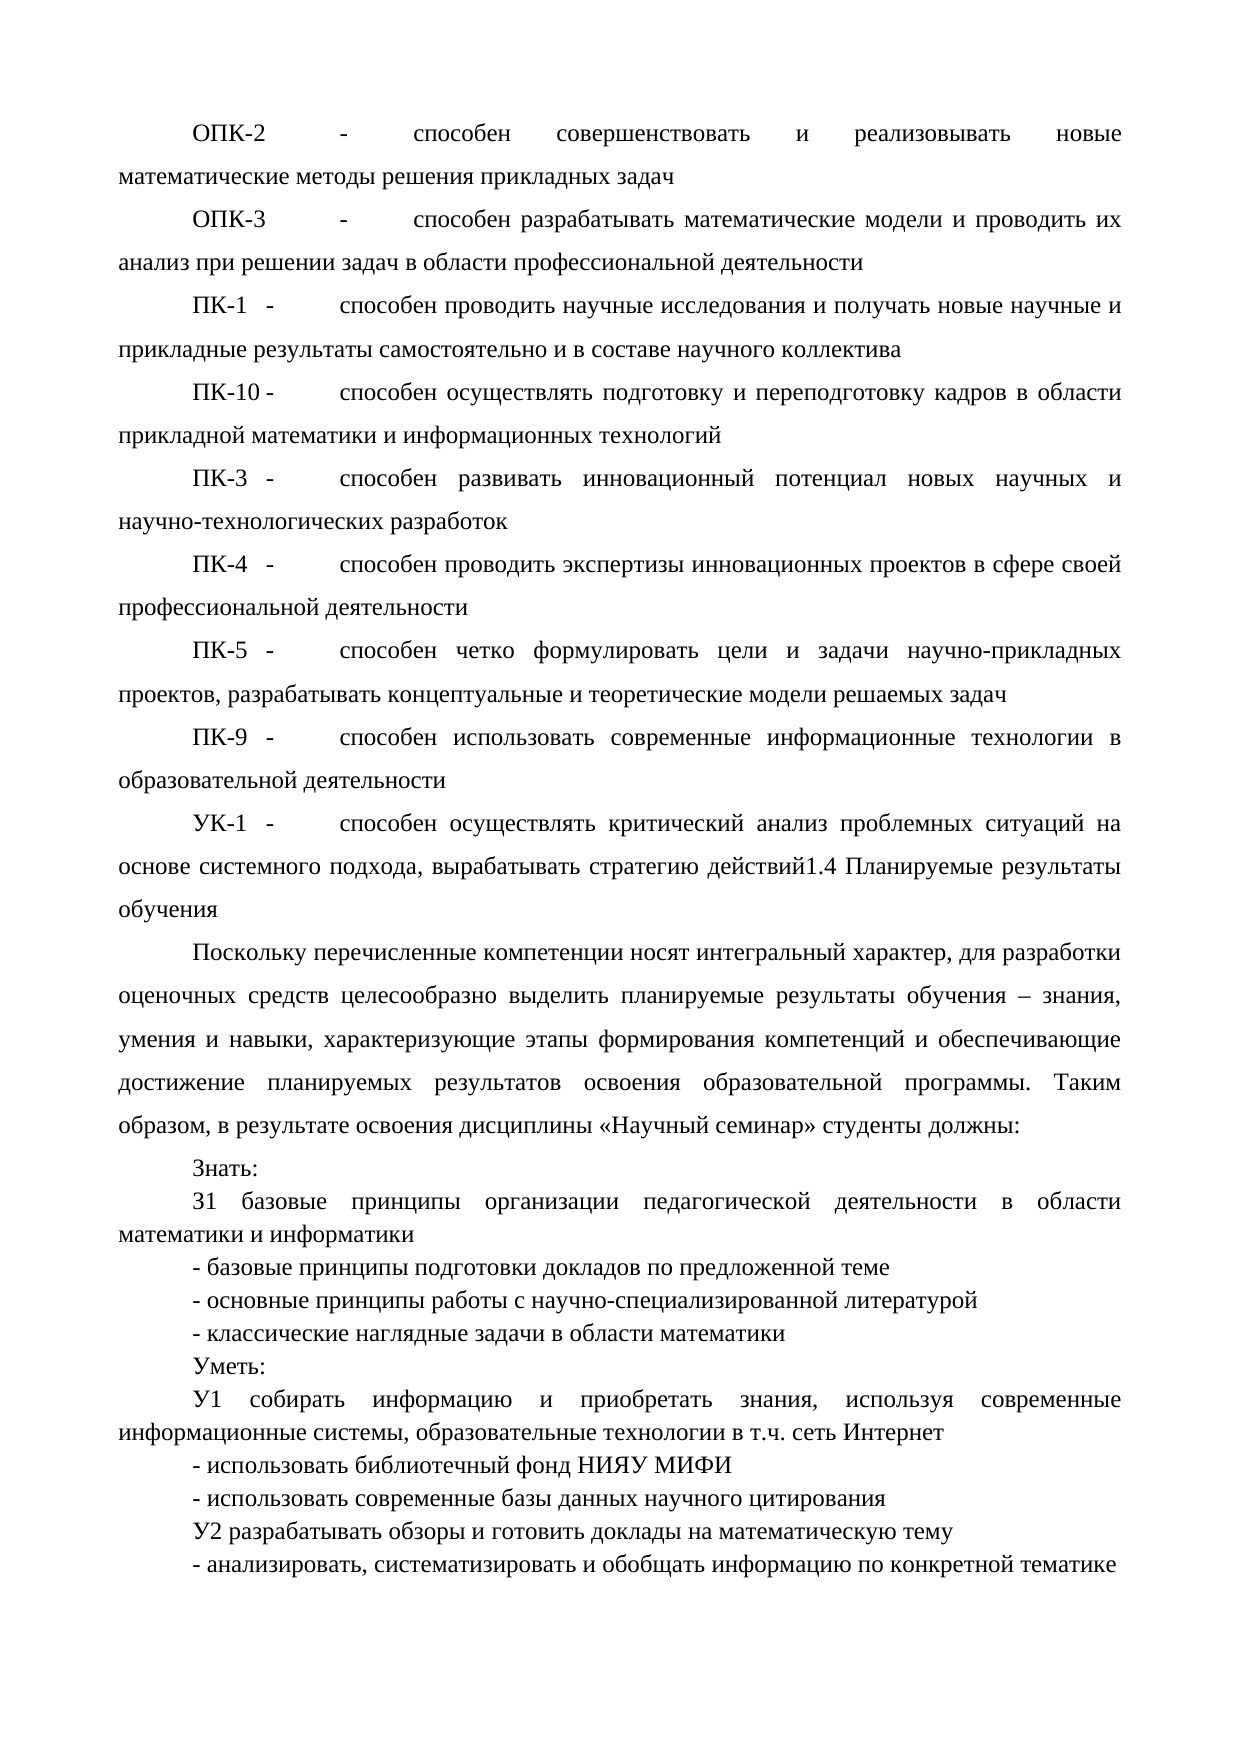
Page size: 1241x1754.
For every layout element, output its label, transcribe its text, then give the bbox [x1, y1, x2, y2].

text - основные принципы работы с научно-специализированной литературой [118, 1285, 1122, 1314]
text ПК-3 - способен развивать инновационный потенциал новых научных и научно-технологических разработок [118, 463, 1122, 535]
text - классические наглядные задачи в области математики [118, 1318, 1122, 1347]
text - использовать современные базы данных научного цитирования [118, 1483, 1122, 1512]
text ПК-5 - способен четко формулировать цели и задачи научно-прикладных проектов, разрабатывать концептуальные и теоретические модели решаемых задач [118, 636, 1122, 707]
text - анализировать, систематизировать и обобщать информацию по конкретной тематике [118, 1549, 1122, 1578]
text ПК-10 - способен осуществлять подготовку и переподготовку кадров в области прикладной математики и информационных технологий [118, 377, 1122, 449]
text ОПК-3 - способен разрабатывать математические модели и проводить их анализ при решении задач в области профессиональной деятельности [118, 204, 1122, 276]
text ПК-1 - способен проводить научные исследования и получать новые научные и прикладные результаты самостоятельно и в составе научного коллектива [118, 291, 1122, 362]
list Поскольку перечисленные компетенции носят интегральный характер, для разработки оценочных средств целесообразно выделить планируемые результаты обучения – знания, умения и навыки, характеризующие этапы формирования компетенций и обеспечивающие достижение планируемых результатов освоения образовательной программы. Таким образом, в результате освоения дисциплины «Научный семинар» студенты должны: [118, 937, 1122, 1139]
text У1 собирать информацию и приобретать знания, используя современные информационные системы, образовательные технологии в т.ч. сеть Интернет [118, 1384, 1122, 1446]
text З1 базовые принципы организации педагогической деятельности в области математики и информатики [118, 1186, 1122, 1248]
text ПК-4 - способен проводить экспертизы инновационных проектов в сфере своей профессиональной деятельности [118, 549, 1122, 621]
text Уметь: [118, 1351, 1122, 1380]
text ОПК-2 - способен совершенствовать и реализовывать новые математические методы решения прикладных задач [118, 118, 1122, 190]
text - использовать библиотечный фонд НИЯУ МИФИ [118, 1450, 1122, 1479]
text У2 разрабатывать обзоры и готовить доклады на математическую тему [118, 1516, 1122, 1545]
text ПК-9 - способен использовать современные информационные технологии в образовательной деятельности [118, 722, 1122, 794]
text УК-1 - способен осуществлять критический анализ проблемных ситуаций на основе системного подхода, вырабатывать стратегию действий1.4 Планируемые результаты обучения [118, 808, 1122, 923]
text Знать: [118, 1153, 1122, 1182]
text - базовые принципы подготовки докладов по предложенной теме [118, 1252, 1122, 1281]
